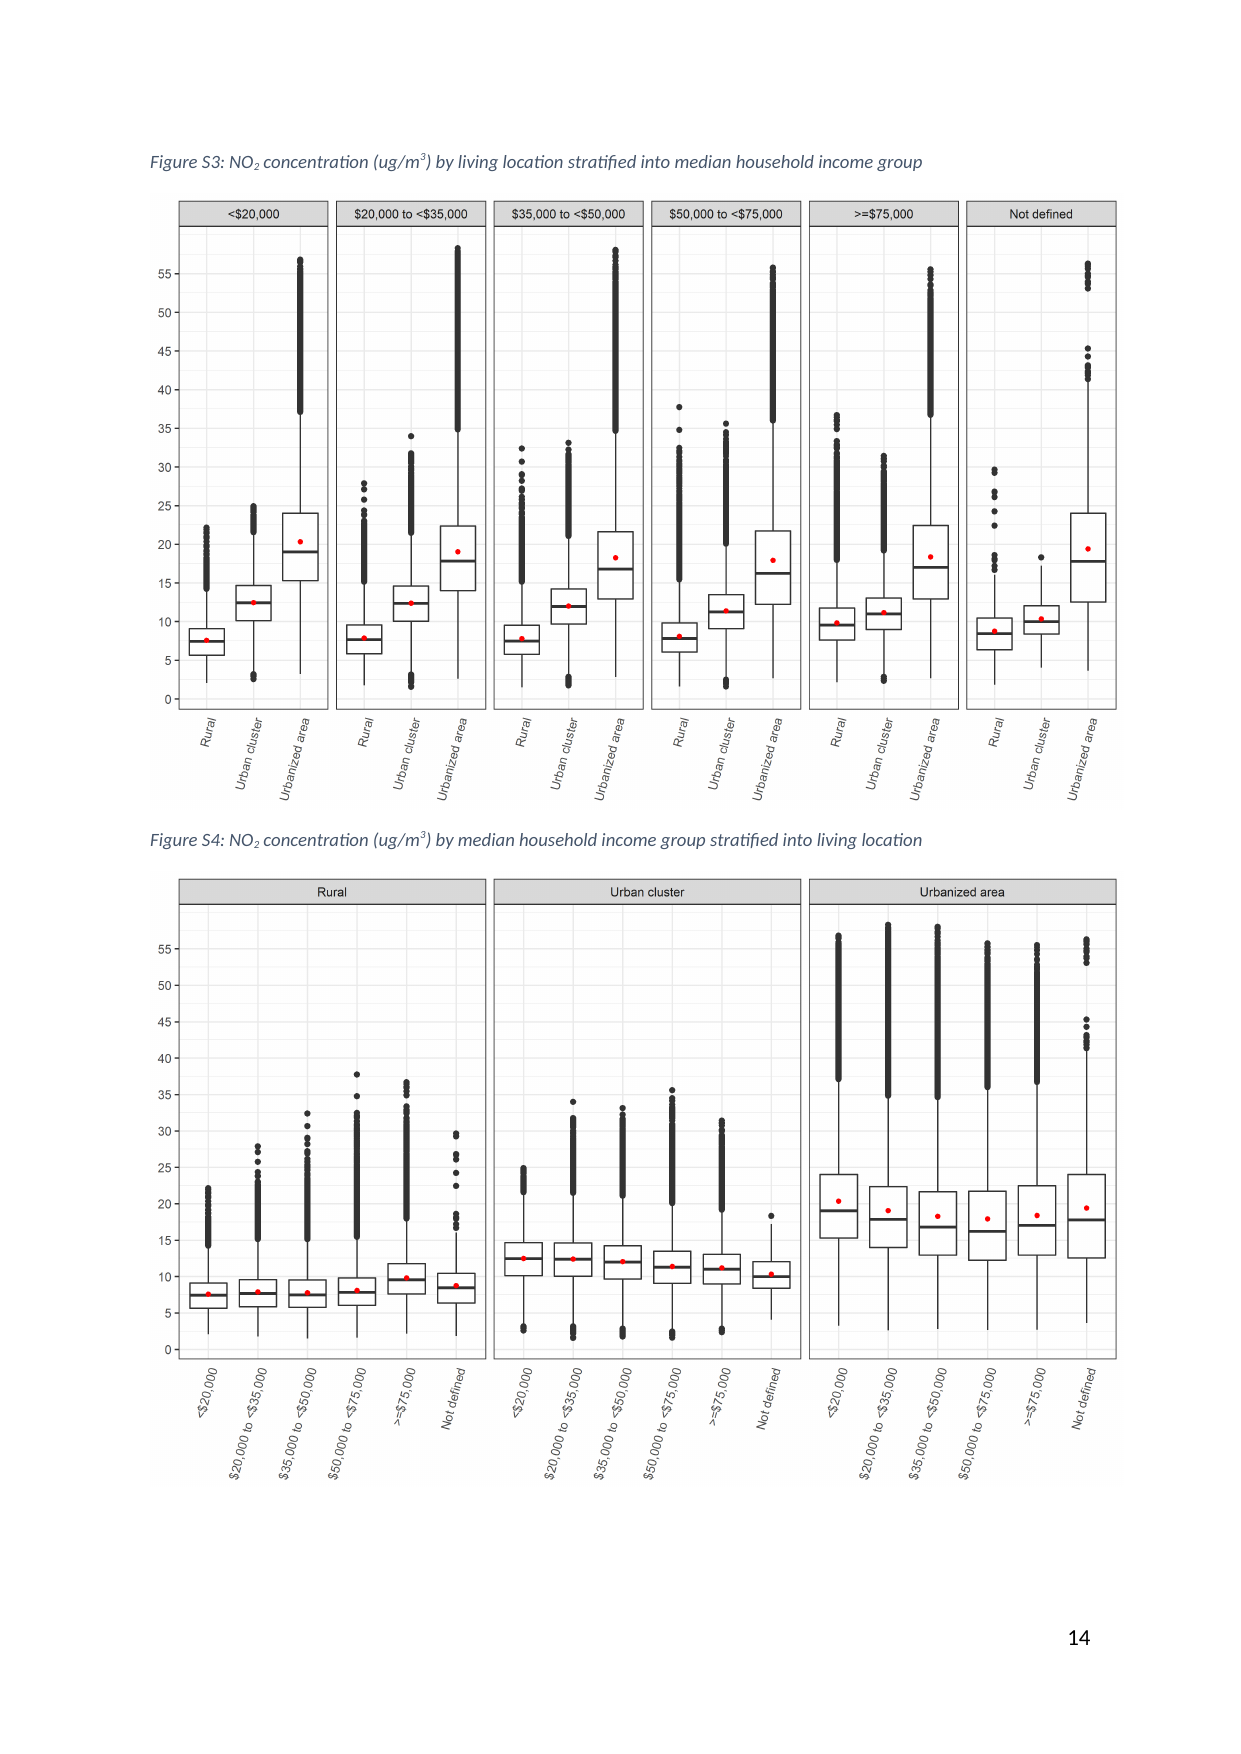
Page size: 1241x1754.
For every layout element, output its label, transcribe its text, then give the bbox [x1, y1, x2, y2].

text Figure S3: NO2 concentration (ug/m3) by living location stratified into median household income group [150, 150, 1090, 173]
picture [150, 871, 1124, 1487]
text Figure S4: NO2 concentration (ug/m3) by median household income group stratified into living location [150, 828, 1090, 851]
picture [150, 193, 1124, 810]
